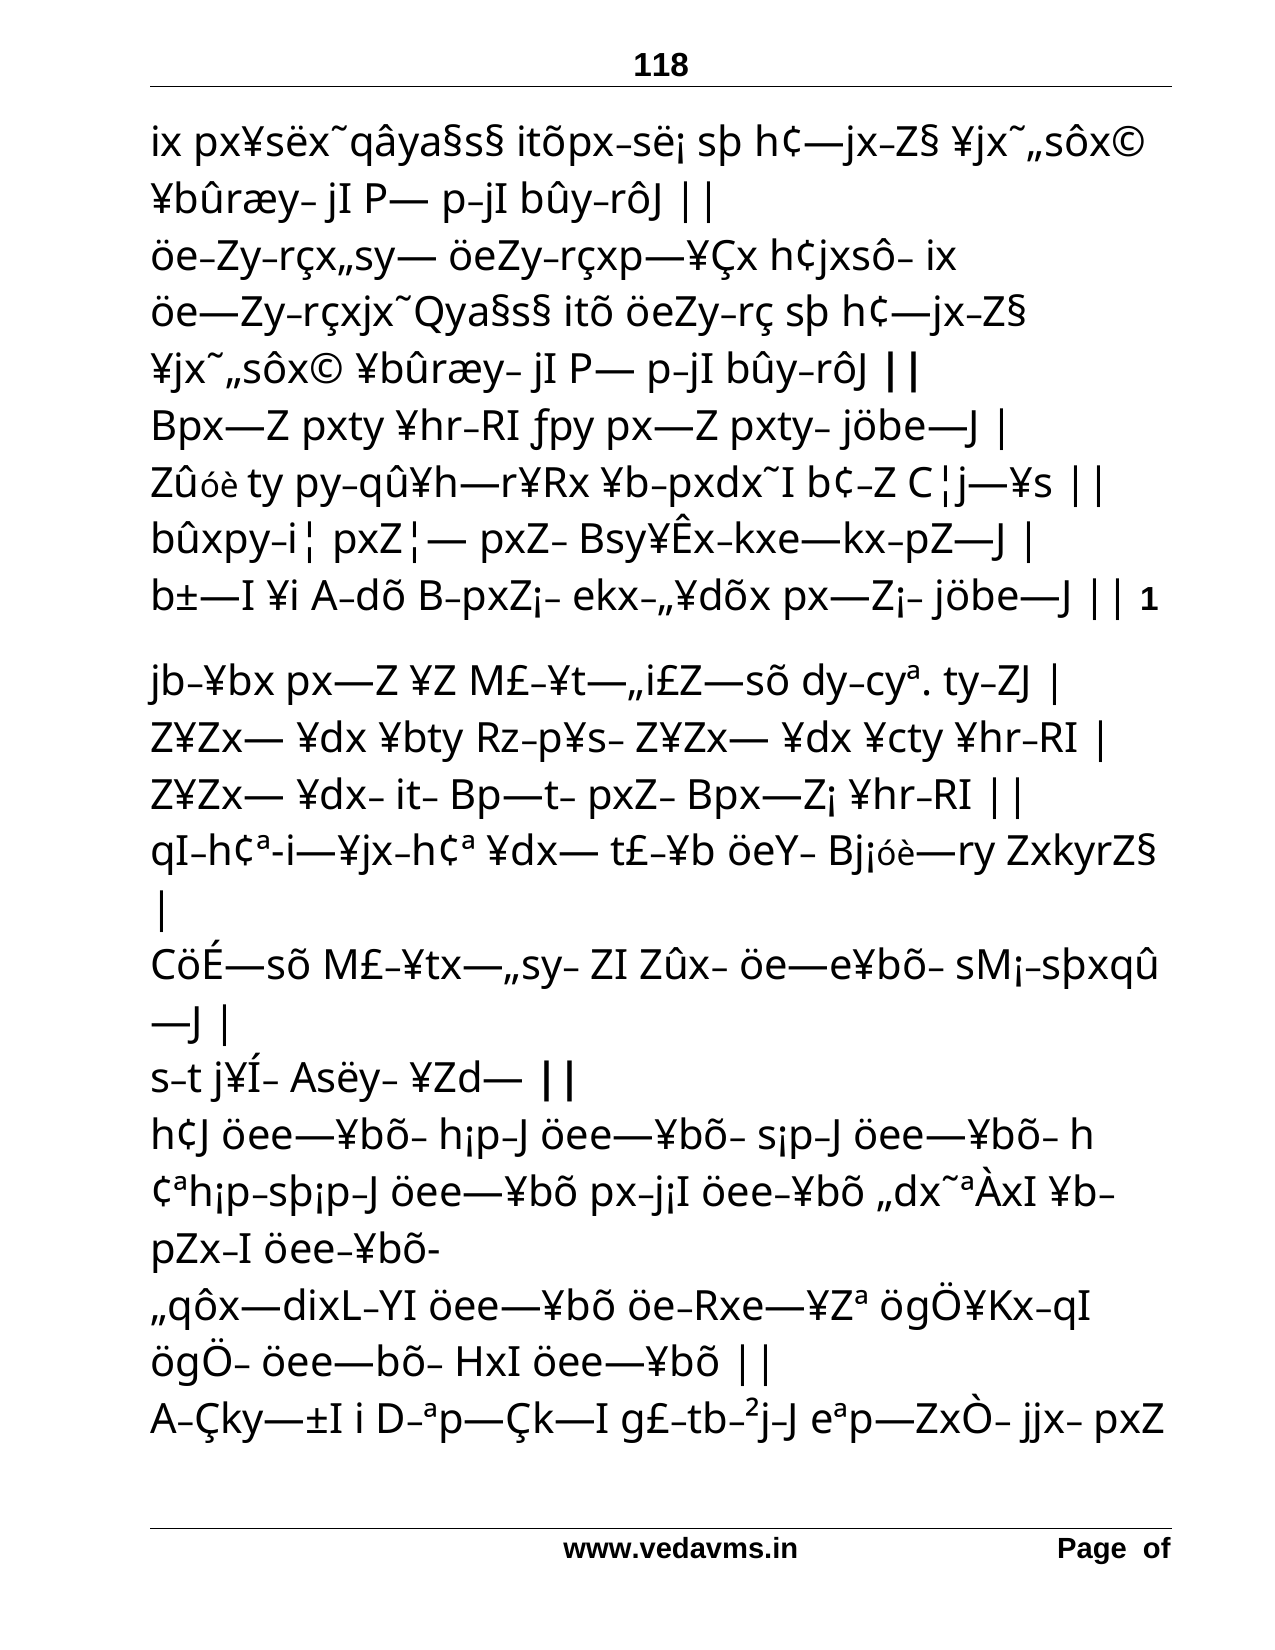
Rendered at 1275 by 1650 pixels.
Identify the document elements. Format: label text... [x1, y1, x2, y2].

text Bpx—Z pxty ¥hr–RI ƒpy px—Z pxty– jöbe—J | [150, 396, 1171, 453]
text öe—Zy–rçxjx˜Qya§s§ itõ öeZy–rç sþ h¢—jx–Z§ ¥jx˜„sôx© ¥bûræy– jI P— p–jI bûy–rôJ || [150, 282, 1171, 396]
text ögÖ– öee—bõ– HxI öee—¥bõ || [150, 1332, 1171, 1389]
text ¥bûræy– jI P— p–jI bûy–rôJ || [150, 169, 1171, 226]
text A–Çky—±I i D–ªp—Çk—I g£–tb–²j–J eªp—ZxÒ– jjx– pxZ—J sû–sëõx sû—sëy– ixI Zjx˜ sû–sëõx sû—sëy– [150, 1389, 1193, 1446]
text ix px¥sëx˜qâya§s§ itõpx–së¡ sþ h¢—jx–Z§ ¥jx˜„sôx© [150, 112, 1171, 169]
text h¢J öee—¥bõ– h¡p–J öee—¥bõ– s¡p–J öee—¥bõ– h¢ªh¡p–sþ¡p–J öee—¥bõ px–j¡I öee–¥bõ „dx˜ªÀxI ¥b–pZx–I öee–¥bõ- [150, 1105, 1171, 1275]
text qI–h¢ª-i—¥jx–h¢ª ¥dx— t£–¥b öeY– Bj¡óè—ry ZxkyrZ§ | [150, 821, 1171, 935]
text „qôx—dixL–YI öee—¥bõ öe–Rxe—¥Zª ögÖ¥Kx–qI [150, 1275, 1171, 1332]
text Z¥Zx— ¥dx ¥bty Rz–p¥s– Z¥Zx— ¥dx ¥cty ¥hr–RI | [150, 708, 1171, 764]
text öe–Zy–rçx„sy— öeZy–rçxp—¥Çx h¢jxsô– ix [150, 226, 1171, 282]
text jb–¥bx px—Z ¥Z M£–¥t—„i£Z—sõ dy–cyª. ty–ZJ | [150, 651, 1171, 708]
text Z¥Zx— ¥dx– it– Bp—t– pxZ– Bpx—Z¡ ¥hr–RI || [150, 764, 1171, 821]
text s–t j¥Í– Asëy– ¥Zd— || [150, 1048, 1171, 1105]
text bûxpy–i¦ pxZ¦— pxZ– Bsy¥Êx–kxe—kx–pZ—J | [150, 509, 1171, 566]
text b±—I ¥i A–dõ B–pxZ¡– ekx–„¥dõx px—Z¡– jöbe—J || 1 [150, 566, 1171, 623]
text Zûóè ty py–qû¥h—r¥Rx ¥b–pxdx˜I b¢–Z C¦j—¥s || [150, 453, 1171, 509]
text CöÉ—sõ M£–¥tx—„sy– ZI Zûx– öe—e¥bõ– sM¡–sþxqû—J | [150, 935, 1171, 1048]
